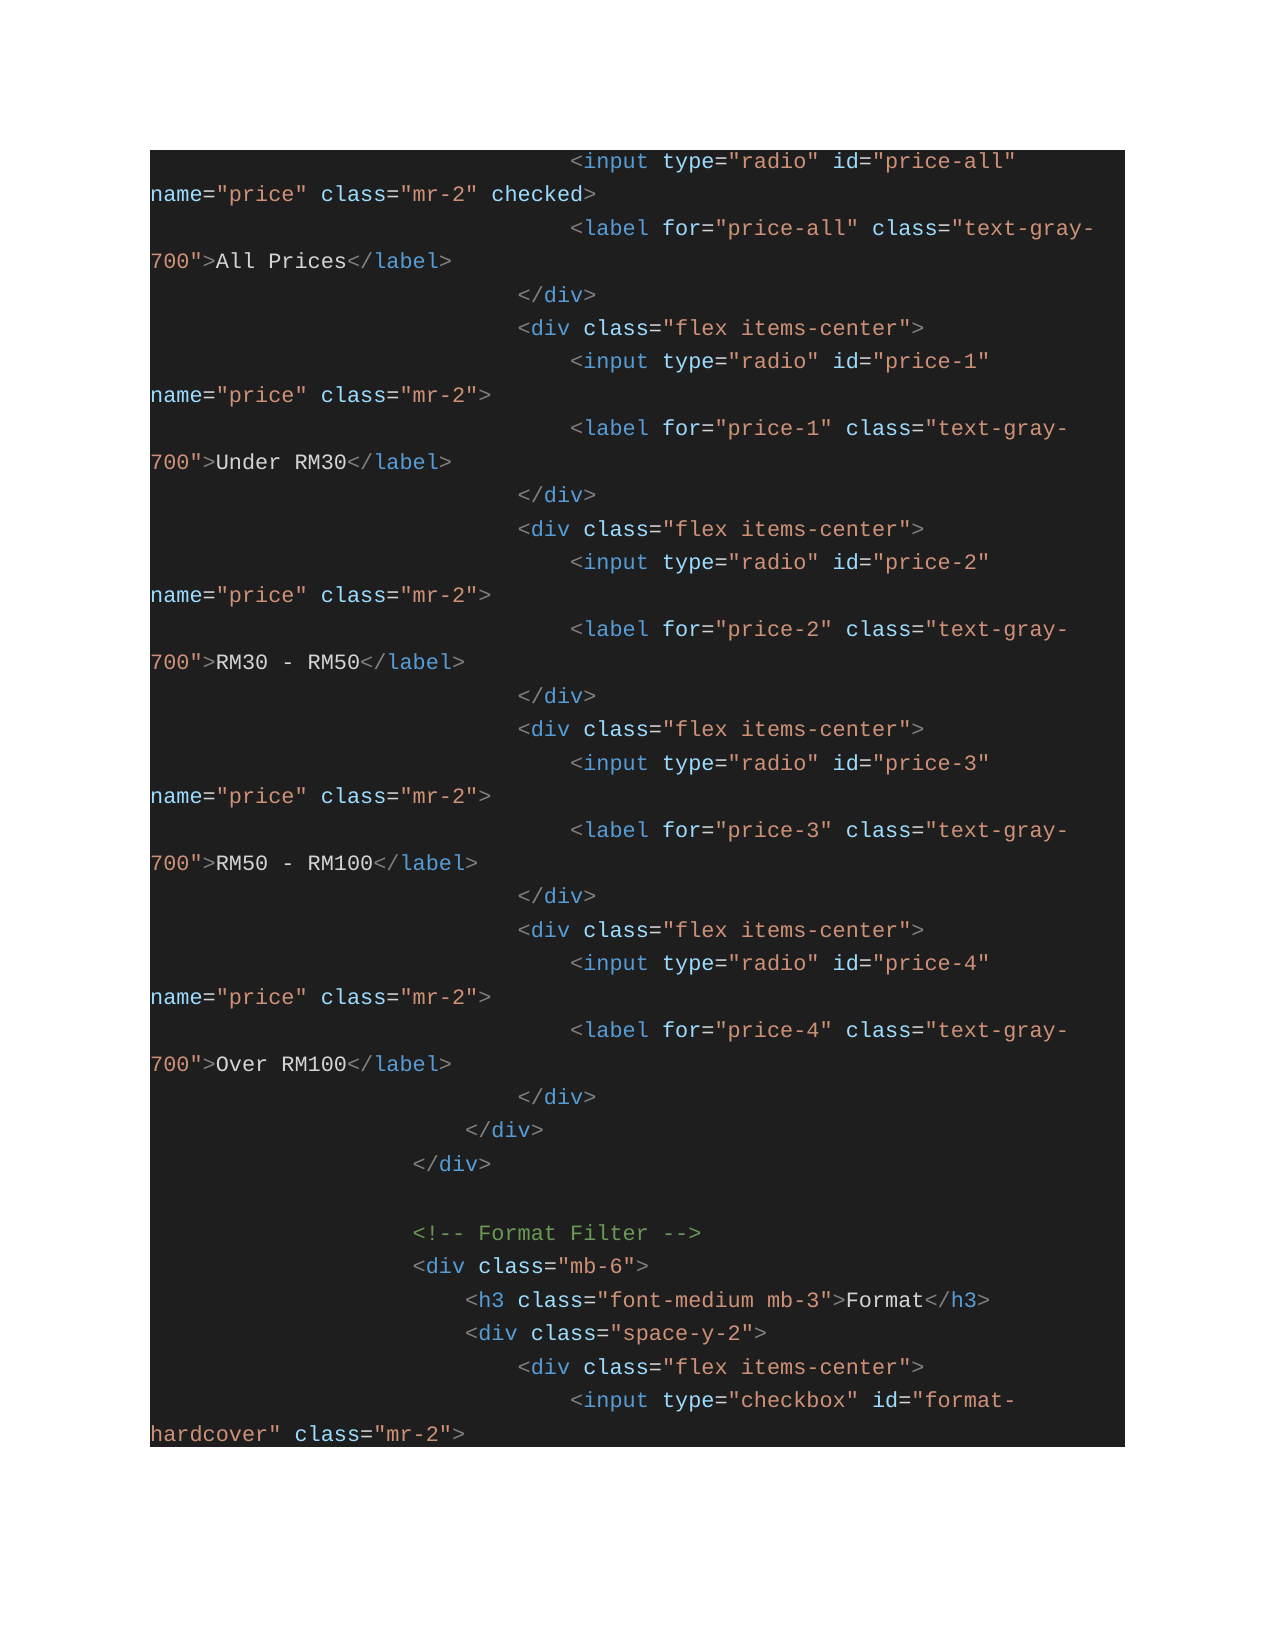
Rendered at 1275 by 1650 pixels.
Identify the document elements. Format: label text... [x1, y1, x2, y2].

text <!-- Format Filter --> [150, 1222, 1125, 1247]
text <input type="radio" id="price-3" name="price" class="mr-2"> [150, 752, 1125, 810]
text </div> [150, 1086, 1125, 1111]
text </div> [150, 284, 1125, 308]
text <input type="radio" id="price-4" name="price" class="mr-2"> [150, 952, 1125, 1011]
text <div class="mb-6"> [150, 1256, 1125, 1280]
text <div class="flex items-center"> [150, 919, 1125, 944]
text <label for="price-2" class="text-gray-700">RM30 - RM50</label> [150, 618, 1125, 676]
text <label for="price-3" class="text-gray-700">RM50 - RM100</label> [150, 819, 1125, 877]
text </div> [150, 685, 1125, 710]
text <div class="flex items-center"> [150, 317, 1125, 342]
text </div> [150, 484, 1125, 509]
text <label for="price-all" class="text-gray-700">All Prices</label> [150, 217, 1125, 275]
text <label for="price-1" class="text-gray-700">Under RM30</label> [150, 417, 1125, 476]
text <div class="flex items-center"> [150, 718, 1125, 743]
text <input type="radio" id="price-1" name="price" class="mr-2"> [150, 351, 1125, 409]
text <div class="flex items-center"> [150, 1356, 1125, 1381]
text <input type="radio" id="price-all" name="price" class="mr-2" checked> [150, 150, 1125, 208]
text </div> [150, 886, 1125, 910]
text <div class="flex items-center"> [150, 518, 1125, 543]
text <label for="price-4" class="text-gray-700">Over RM100</label> [150, 1019, 1125, 1078]
text <input type="checkbox" id="format-hardcover" class="mr-2"> [150, 1389, 1125, 1447]
text </div> [150, 1153, 1125, 1178]
text </div> [150, 1120, 1125, 1144]
text <input type="radio" id="price-2" name="price" class="mr-2"> [150, 551, 1125, 609]
text <h3 class="font-medium mb-3">Format</h3> [150, 1289, 1125, 1314]
text <div class="space-y-2"> [150, 1322, 1125, 1347]
